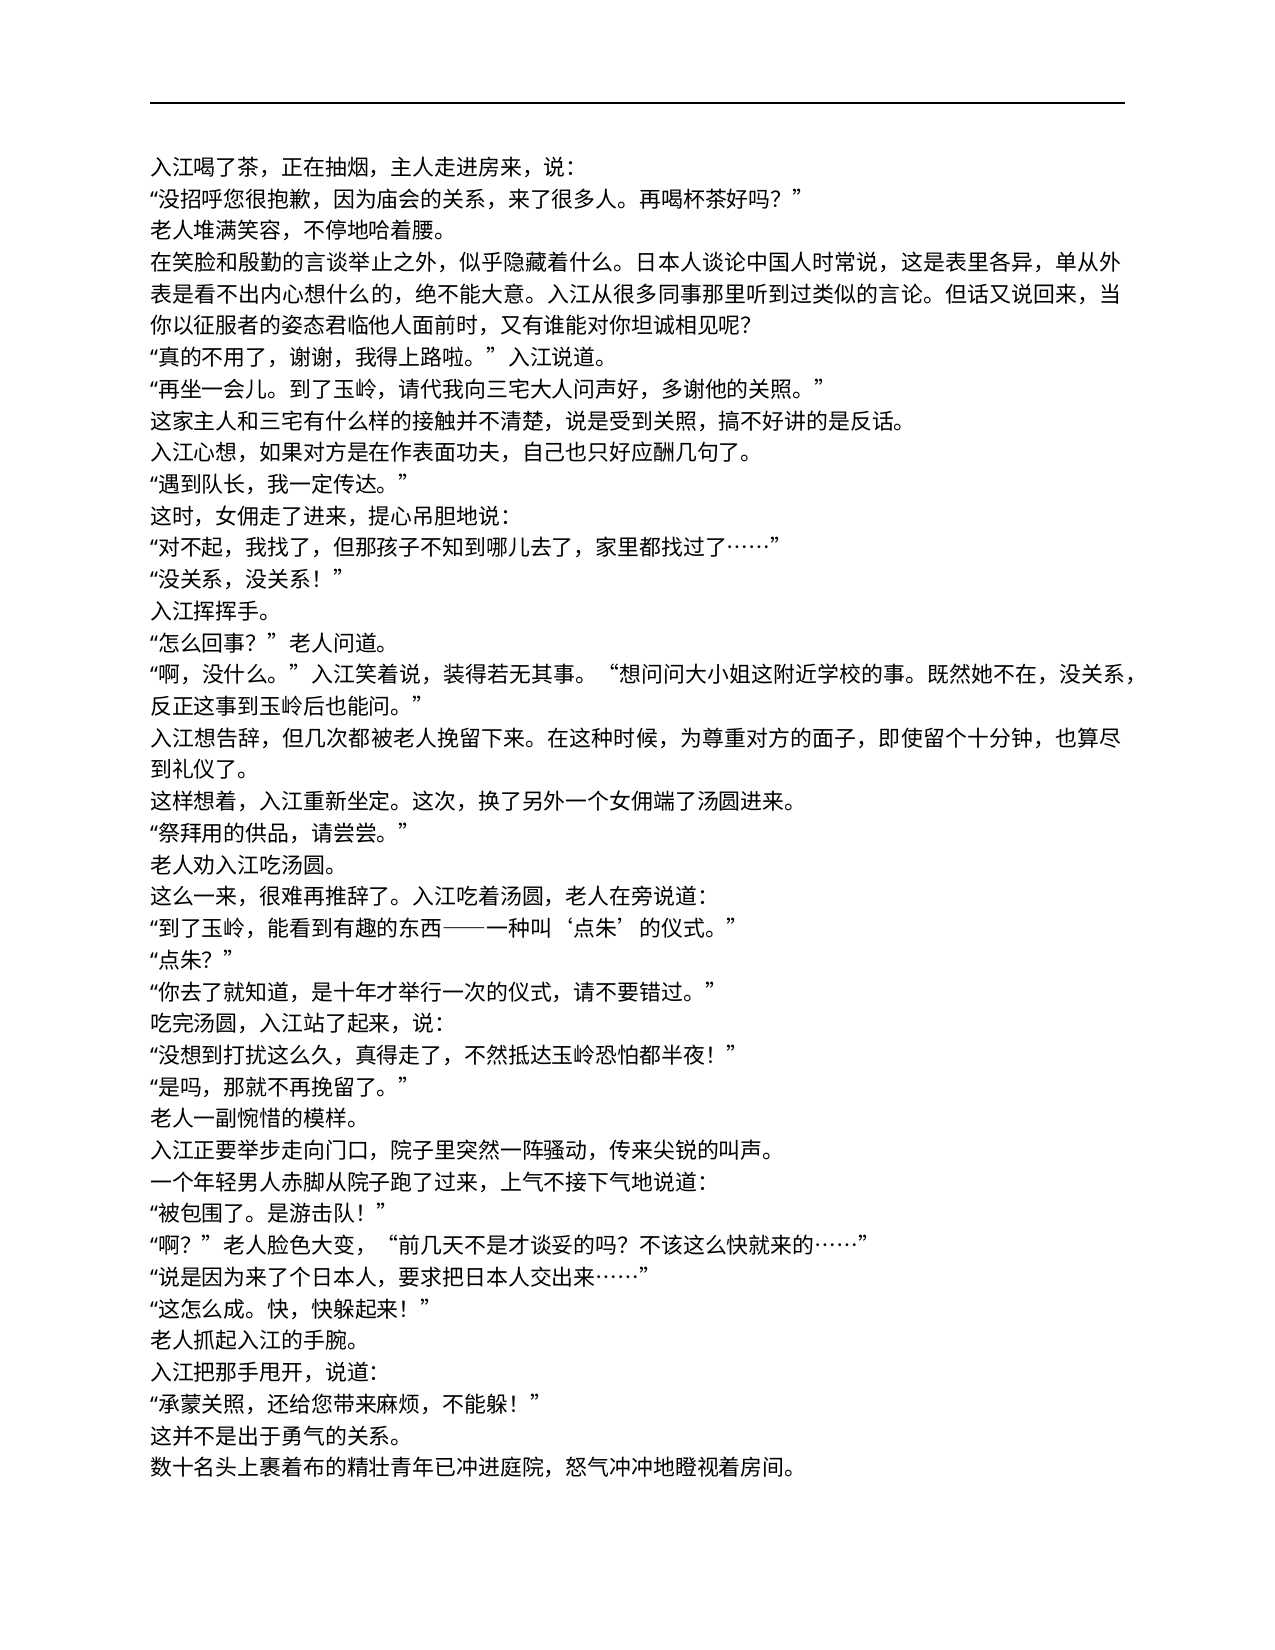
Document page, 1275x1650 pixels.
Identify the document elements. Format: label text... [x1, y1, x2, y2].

text “真的不用了，谢谢，我得上路啦。”入江说道。 [150, 340, 1125, 372]
text “承蒙关照，还给您带来麻烦，不能躲！” [150, 1387, 1125, 1419]
text “没招呼您很抱歉，因为庙会的关系，来了很多人。再喝杯茶好吗？” [150, 182, 1125, 213]
text 这时，女佣走了进来，提心吊胆地说： [150, 499, 1125, 530]
text “啊？”老人脸色大变，“前几天不是才谈妥的吗？不该这么快就来的……” [150, 1228, 1125, 1260]
text “是吗，那就不再挽留了。” [150, 1070, 1125, 1101]
text “对不起，我找了，但那孩子不知到哪儿去了，家里都找过了……” [150, 530, 1125, 562]
text 入江喝了茶，正在抽烟，主人走进房来，说： [150, 150, 1125, 182]
text 老人一副惋惜的模样。 [150, 1101, 1125, 1133]
text “啊，没什么。”入江笑着说，装得若无其事。“想问问大小姐这附近学校的事。既然她不在，没关系，反正这事到玉岭后也能问。” [150, 657, 1125, 721]
text 这并不是出于勇气的关系。 [150, 1419, 1125, 1450]
text 入江挥挥手。 [150, 594, 1125, 626]
text “你去了就知道，是十年才举行一次的仪式，请不要错过。” [150, 974, 1125, 1006]
text “遇到队长，我一定传达。” [150, 467, 1125, 499]
text “这怎么成。快，快躲起来！” [150, 1292, 1125, 1323]
text 入江正要举步走向门口，院子里突然一阵骚动，传来尖锐的叫声。 [150, 1133, 1125, 1165]
text 老人堆满笑容，不停地哈着腰。 [150, 213, 1125, 245]
text “祭拜用的供品，请尝尝。” [150, 816, 1125, 848]
text “怎么回事？”老人问道。 [150, 626, 1125, 657]
text “没想到打扰这么久，真得走了，不然抵达玉岭恐怕都半夜！” [150, 1038, 1125, 1070]
text 在笑脸和殷勤的言谈举止之外，似乎隐藏着什么。日本人谈论中国人时常说，这是表里各异，单从外表是看不出内心想什么的，绝不能大意。入江从很多同事那里听到过类似的言论。但话又说回来，当你以征服者的姿态君临他人面前时，又有谁能对你坦诚相见呢？ [150, 245, 1125, 340]
text “再坐一会儿。到了玉岭，请代我向三宅大人问声好，多谢他的关照。” [150, 372, 1125, 404]
text 一个年轻男人赤脚从院子跑了过来，上气不接下气地说道： [150, 1165, 1125, 1196]
text 这家主人和三宅有什么样的接触并不清楚，说是受到关照，搞不好讲的是反话。 [150, 404, 1125, 435]
text 老人劝入江吃汤圆。 [150, 848, 1125, 879]
text 老人抓起入江的手腕。 [150, 1323, 1125, 1355]
text “没关系，没关系！” [150, 562, 1125, 594]
text “被包围了。是游击队！” [150, 1196, 1125, 1228]
text 数十名头上裹着布的精壮青年已冲进庭院，怒气冲冲地瞪视着房间。 [150, 1450, 1125, 1482]
text 这样想着，入江重新坐定。这次，换了另外一个女佣端了汤圆进来。 [150, 784, 1125, 816]
text 入江心想，如果对方是在作表面功夫，自己也只好应酬几句了。 [150, 435, 1125, 467]
text “点朱？” [150, 943, 1125, 974]
text 这么一来，很难再推辞了。入江吃着汤圆，老人在旁说道： [150, 879, 1125, 911]
text 吃完汤圆，入江站了起来，说： [150, 1006, 1125, 1038]
text “到了玉岭，能看到有趣的东西——一种叫‘点朱’的仪式。” [150, 911, 1125, 943]
text 入江把那手甩开，说道： [150, 1355, 1125, 1387]
text 入江想告辞，但几次都被老人挽留下来。在这种时候，为尊重对方的面子，即使留个十分钟，也算尽到礼仪了。 [150, 721, 1125, 784]
text “说是因为来了个日本人，要求把日本人交出来……” [150, 1260, 1125, 1292]
